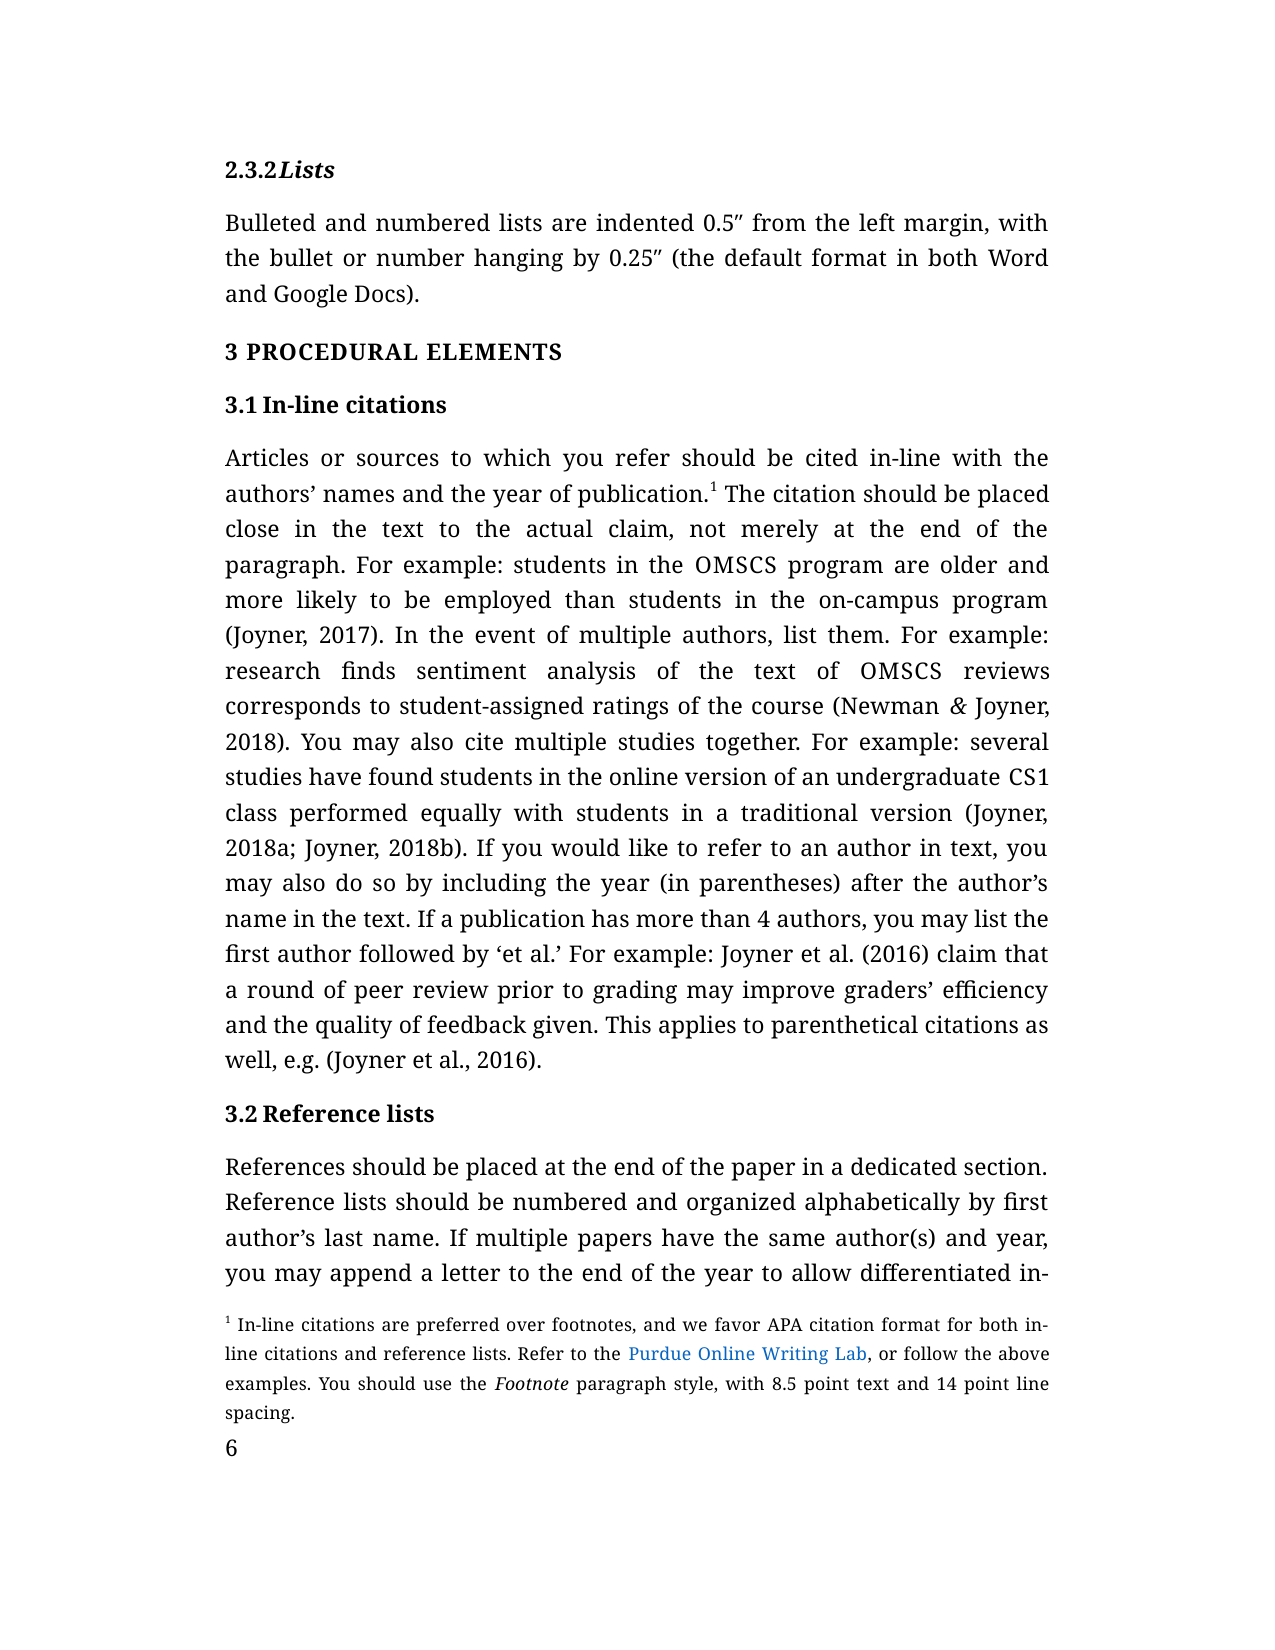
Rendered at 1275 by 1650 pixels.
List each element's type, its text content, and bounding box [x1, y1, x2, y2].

subtitle Reference lists [225, 1094, 1050, 1129]
text Bulleted and numbered lists are indented 0.5″ from the left margin, with the bullet or number hanging by 0.25″ (the default format in both Word and Google Docs). [225, 203, 1050, 309]
subtitle In-line citations [225, 385, 1050, 421]
subtitle Lists [225, 150, 1050, 185]
text Articles or sources to which you refer should be cited in-line with the authors’ names and the year of publication. The citation should be placed close in the text to the actual claim, not merely at the end of the paragraph. For example: students in the OMSCS program are older and more likely to be employed than students in the on-campus program (Joyner, 2017). In the event of multiple authors, list them. For example: research finds sentiment analysis of the text of OMSCS reviews corresponds to student-assigned ratings of the course (Newman & Joyner, 2018). You may also cite multiple studies together. For example: several studies have found students in the online version of an undergraduate CS1 class performed equally with students in a traditional version (Joyner, 2018a; Joyner, 2018b). If you would like to refer to an author in text, you may also do so by including the year (in parentheses) after the author’s name in the text. If a publication has more than 4 authors, you may list the first author followed by ‘et al.’ For example: Joyner et al. (2016) claim that a round of peer review prior to grading may improve graders’ efficiency and the quality of feedback given. This applies to parenthetical citations as well, e.g. (Joyner et al., 2016). [225, 438, 1050, 1076]
subtitle Procedural elements [225, 332, 1050, 368]
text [225, 1147, 1050, 1288]
